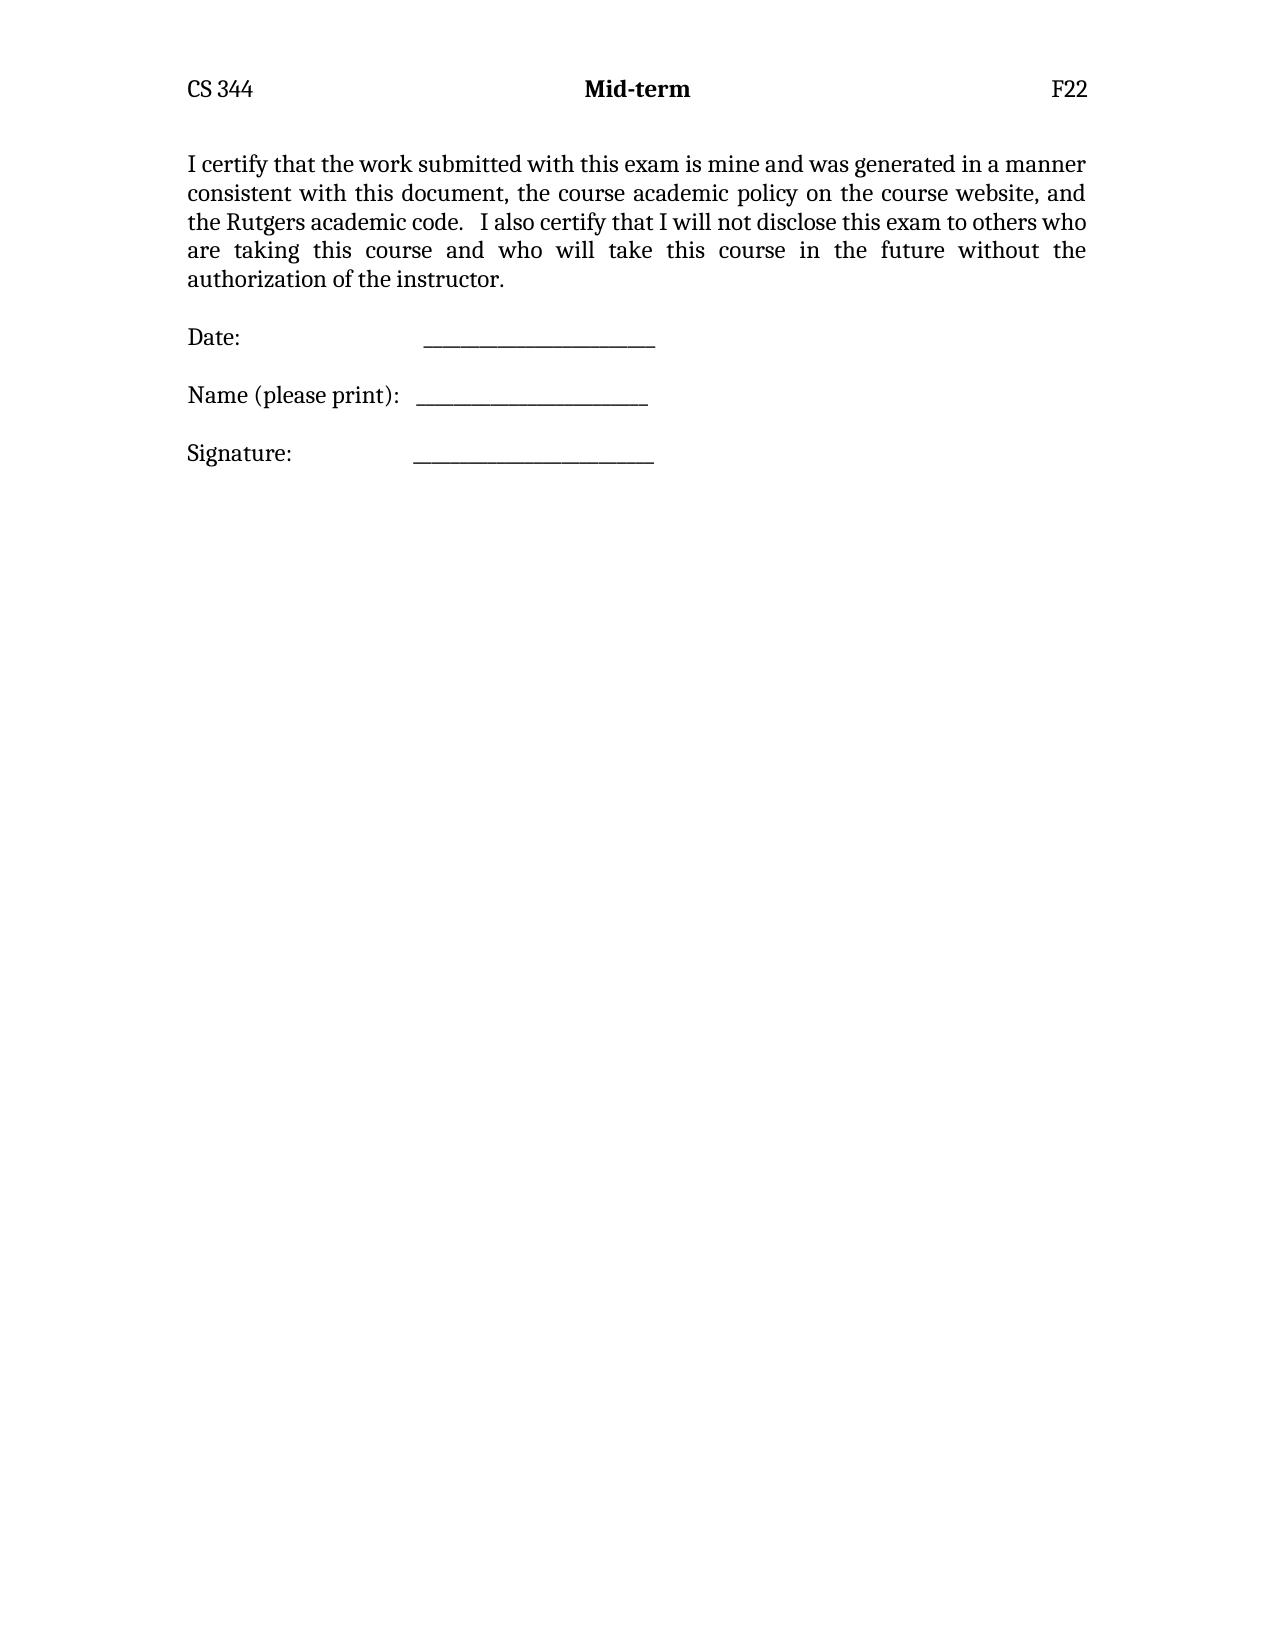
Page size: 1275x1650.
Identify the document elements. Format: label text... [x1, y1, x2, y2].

text I certify that the work submitted with this exam is mine and was generated in a manner consistent with this document, the course academic policy on the course website, and the Rutgers academic code. I also certify that I will not disclose this exam to others who are taking this course and who will take this course in the future without the authorization of the instructor. [187, 150, 1087, 294]
text Name (please print): _________________________ [187, 381, 1087, 409]
text Signature: __________________________ [187, 439, 1087, 467]
text Date: _________________________ [187, 323, 1087, 352]
